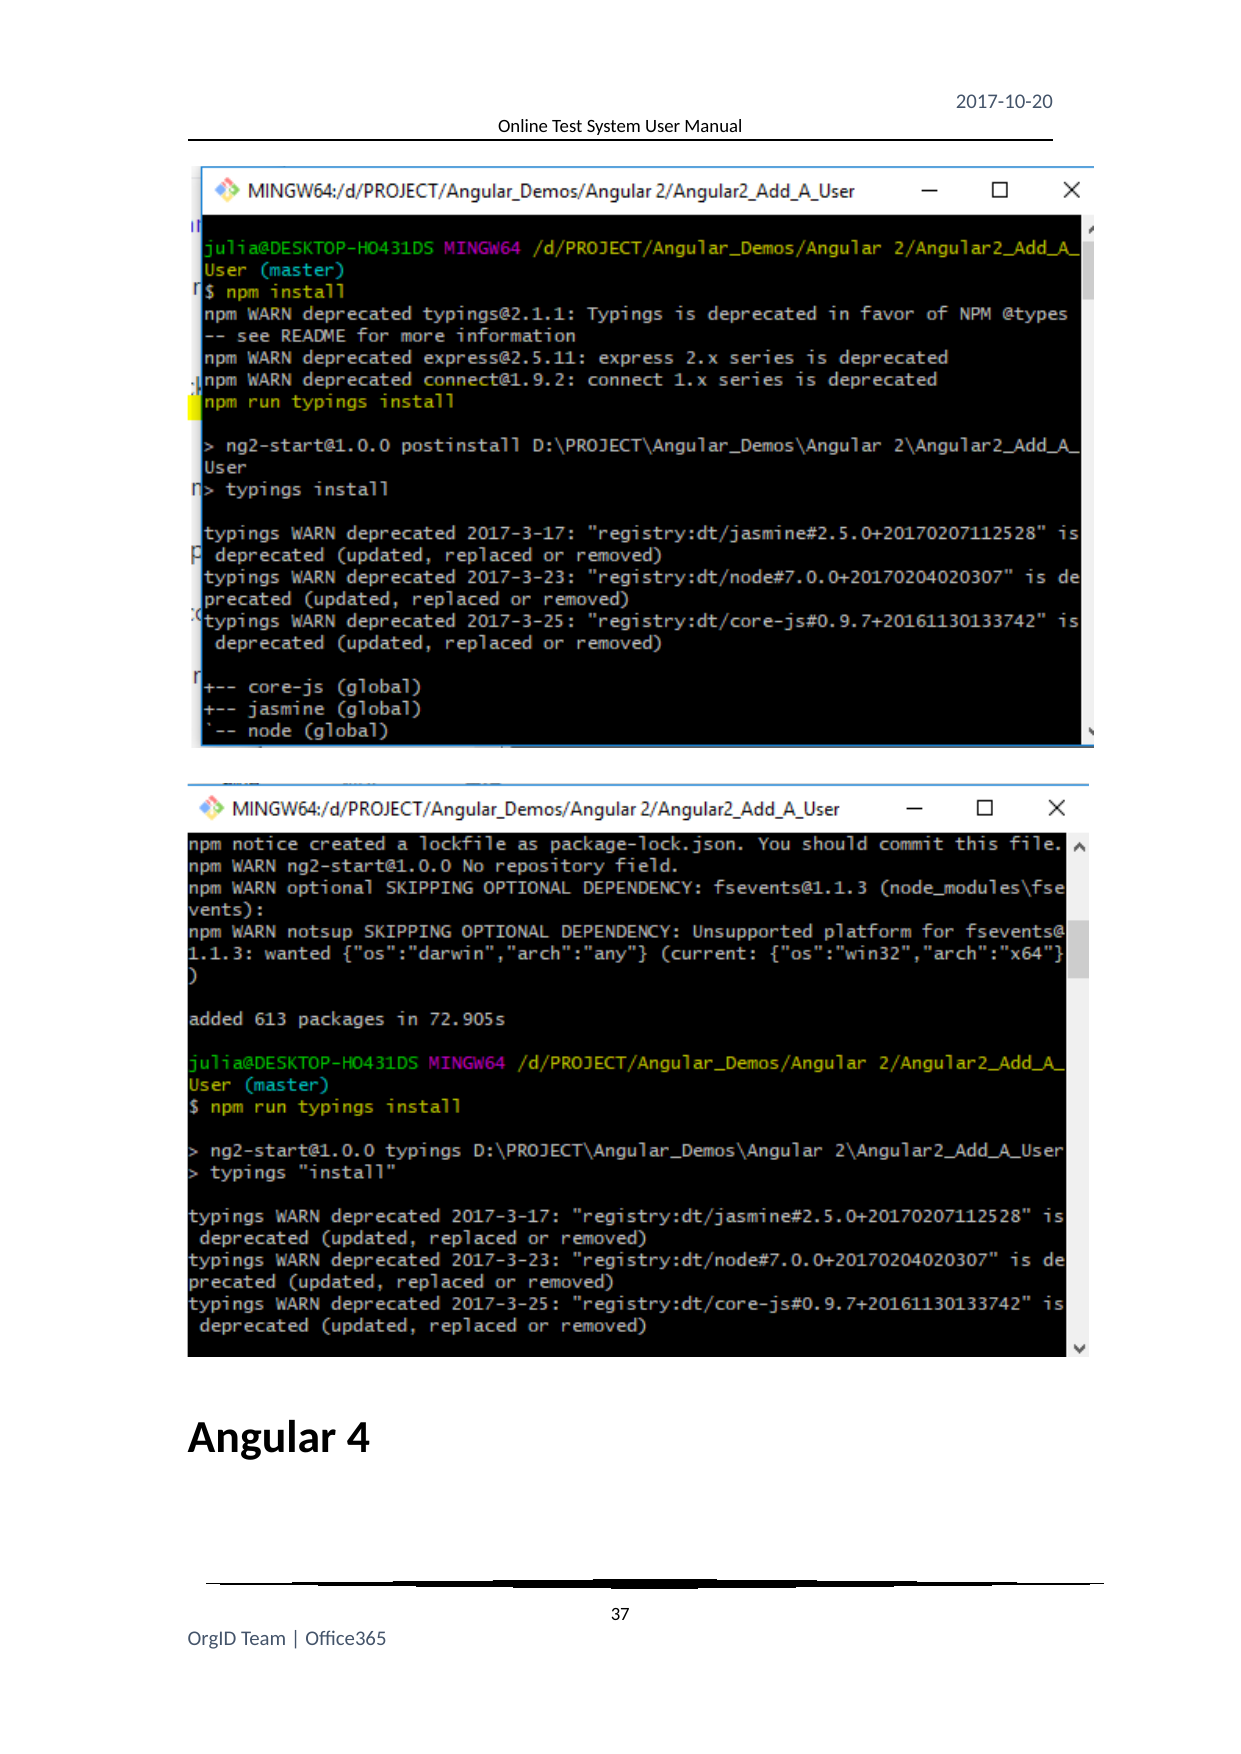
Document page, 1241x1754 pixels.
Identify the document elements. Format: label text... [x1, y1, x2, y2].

subtitle Angular 4 [187, 1404, 1053, 1469]
picture [187, 166, 1094, 748]
picture [187, 783, 1089, 1357]
